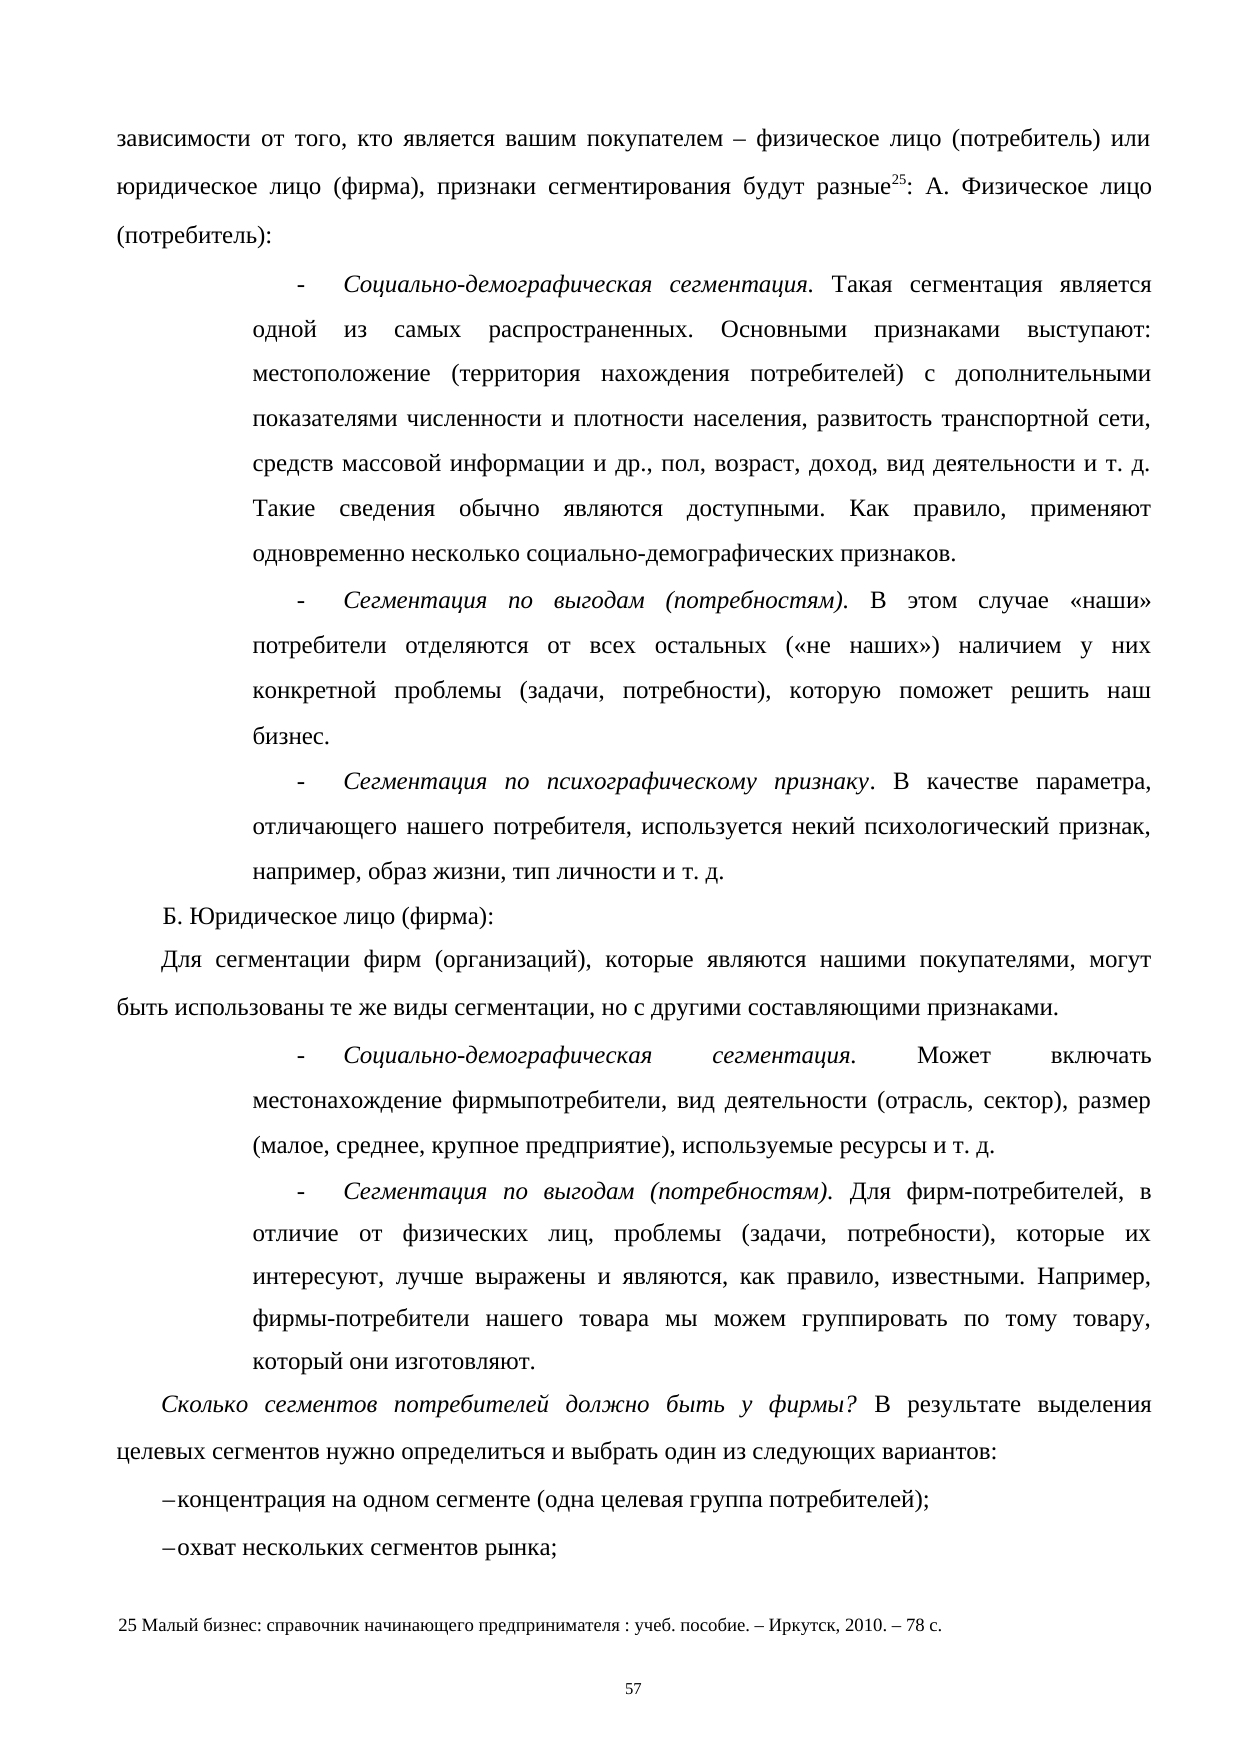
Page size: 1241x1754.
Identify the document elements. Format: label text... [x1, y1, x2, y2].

list Социально-демографическая сегментация. Может включать местонахождение фирмыпотребители, вид деятельности (отрасль, сектор), размер (малое, среднее, крупное предприятие), используемые ресурсы и т. д. [252, 1040, 1152, 1159]
list Сегментация по выгодам (потребностям). В этом случае «наши» потребители отделяются от всех остальных («не наших») наличием у них конкретной проблемы (задачи, потребности), которую поможет решить наш бизнес. [252, 585, 1152, 749]
list Сегментация по выгодам (потребностям). Для фирм-потребителей, в отличие от физических лиц, проблемы (задачи, потребности), которые их интересуют, лучше выражены и являются, как правило, известными. Например, фирмы-потребители нашего товара мы можем группировать по тому товару, который они изготовляют. [252, 1176, 1152, 1375]
list Сегментация по психографическому признаку. В качестве параметра, отличающего нашего потребителя, используется некий психологический признак, например, образ жизни, тип личности и т. д. [252, 766, 1152, 885]
text Для сегментации фирм (организаций), которые являются нашими покупателями, могут быть использованы те же виды сегментации, но с другими составляющими признаками. [116, 944, 1152, 1021]
list охват нескольких сегментов рынка; [162, 1532, 1152, 1561]
list Социально-демографическая сегментация. Такая сегментация является одной из самых распространенных. Основными признаками выступают: местоположение (территория нахождения потребителей) с дополнительными показателями численности и плотности населения, развитость транспортной сети, средств массовой информации и др., пол, возраст, доход, вид деятельности и т. д. Такие сведения обычно являются доступными. Как правило, применяют одновременно несколько социально-демографических признаков. [252, 269, 1152, 566]
text Б. Юридическое лицо (фирма): [162, 901, 1152, 930]
list концентрация на одном сегменте (одна целевая группа потребителей); [162, 1484, 1152, 1513]
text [116, 123, 1152, 248]
text Сколько сегментов потребителей должно быть у фирмы? В результате выделения целевых сегментов нужно определиться и выбрать один из следующих вариантов: [116, 1389, 1152, 1465]
